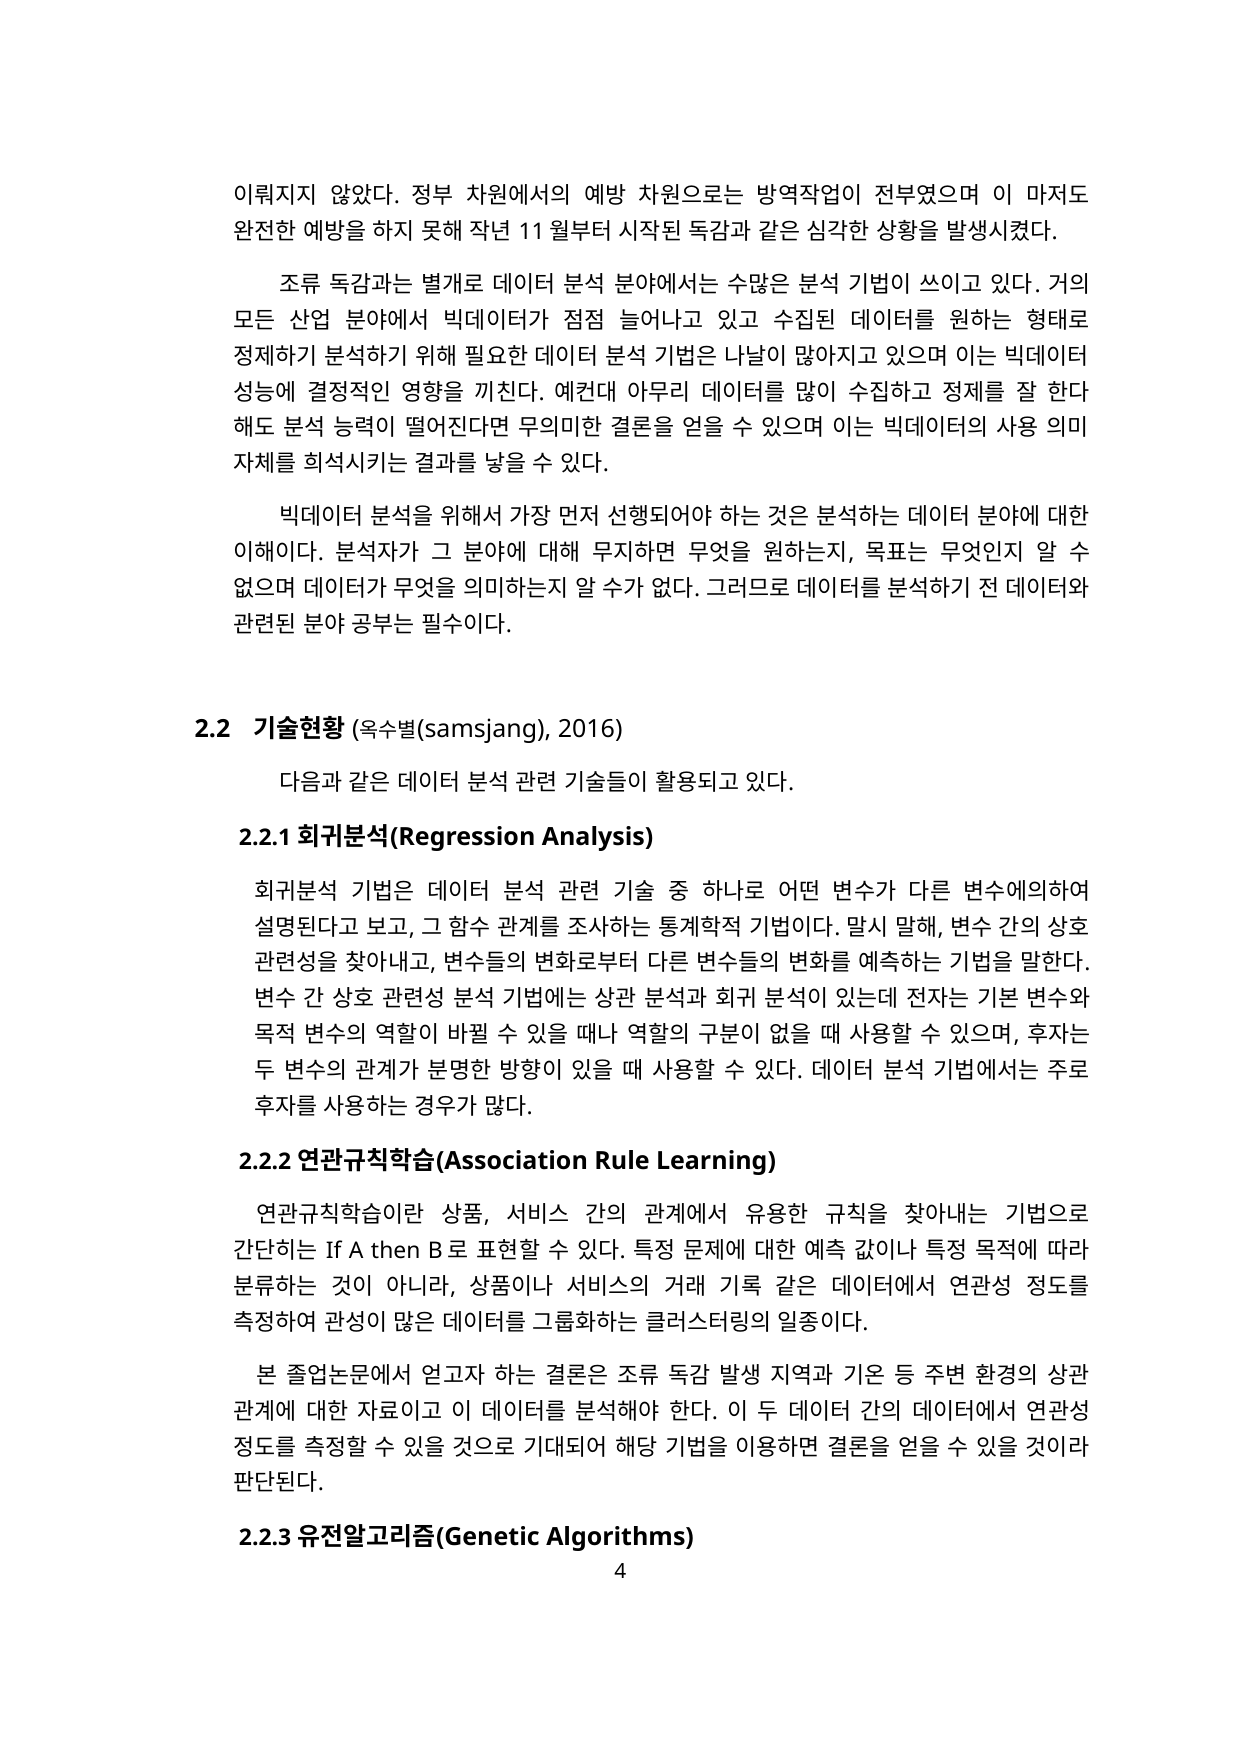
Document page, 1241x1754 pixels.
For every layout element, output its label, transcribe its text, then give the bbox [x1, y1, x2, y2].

list 본 졸업논문에서 얻고자 하는 결론은 조류 독감 발생 지역과 기온 등 주변 환경의 상관 관계에 대한 자료이고 이 데이터를 분석해야 한다. 이 두 데이터 간의 데이터에서 연관성 정도를 측정할 수 있을 것으로 기대되어 해당 기법을 이용하면 결론을 얻을 수 있을 것이라 판단된다. [233, 1357, 1090, 1498]
list 연관규칙학습이란 상품, 서비스 간의 관계에서 유용한 규칙을 찾아내는 기법으로 간단히는 If A then B로 표현할 수 있다. 특정 문제에 대한 예측 값이나 특정 목적에 따라 분류하는 것이 아니라, 상품이나 서비스의 거래 기록 같은 데이터에서 연관성 정도를 측정하여 관성이 많은 데이터를 그룹화하는 클러스터링의 일종이다. [233, 1196, 1090, 1337]
list 기술현황 [194, 708, 1090, 745]
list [233, 177, 1090, 246]
list 연관규칙학습(Association Rule Learning) [239, 1141, 1090, 1177]
list 회귀분석(Regression Analysis) [239, 817, 1090, 853]
list 회귀분석 기법은 데이터 분석 관련 기술 중 하나로 어떤 변수가 다른 변수에의하여 설명된다고 보고, 그 함수 관계를 조사하는 통계학적 기법이다. 말시 말해, 변수 간의 상호 관련성을 찾아내고, 변수들의 변화로부터 다른 변수들의 변화를 예측하는 기법을 말한다. 변수 간 상호 관련성 분석 기법에는 상관 분석과 회귀 분석이 있는데 전자는 기본 변수와 목적 변수의 역할이 바뀔 수 있을 때나 역할의 구분이 없을 때 사용할 수 있으며, 후자는 두 변수의 관계가 분명한 방향이 있을 때 사용할 수 있다. 데이터 분석 기법에서는 주로 후자를 사용하는 경우가 많다. [254, 872, 1090, 1121]
list 유전알고리즘(Genetic Algorithms) [239, 1517, 1090, 1553]
list 다음과 같은 데이터 분석 관련 기술들이 활용되고 있다. [233, 764, 1090, 797]
list 조류 독감과는 별개로 데이터 분석 분야에서는 수많은 분석 기법이 쓰이고 있다. 거의 모든 산업 분야에서 빅데이터가 점점 늘어나고 있고 수집된 데이터를 원하는 형태로 정제하기 분석하기 위해 필요한 데이터 분석 기법은 나날이 많아지고 있으며 이는 빅데이터 성능에 결정적인 영향을 끼친다. 예컨대 아무리 데이터를 많이 수집하고 정제를 잘 한다 해도 분석 능력이 떨어진다면 무의미한 결론을 얻을 수 있으며 이는 빅데이터의 사용 의미 자체를 희석시키는 결과를 낳을 수 있다. [233, 266, 1090, 478]
list 빅데이터 분석을 위해서 가장 먼저 선행되어야 하는 것은 분석하는 데이터 분야에 대한 이해이다. 분석자가 그 분야에 대해 무지하면 무엇을 원하는지, 목표는 무엇인지 알 수 없으며 데이터가 무엇을 의미하는지 알 수가 없다. 그러므로 데이터를 분석하기 전 데이터와 관련된 분야 공부는 필수이다. [233, 498, 1090, 639]
